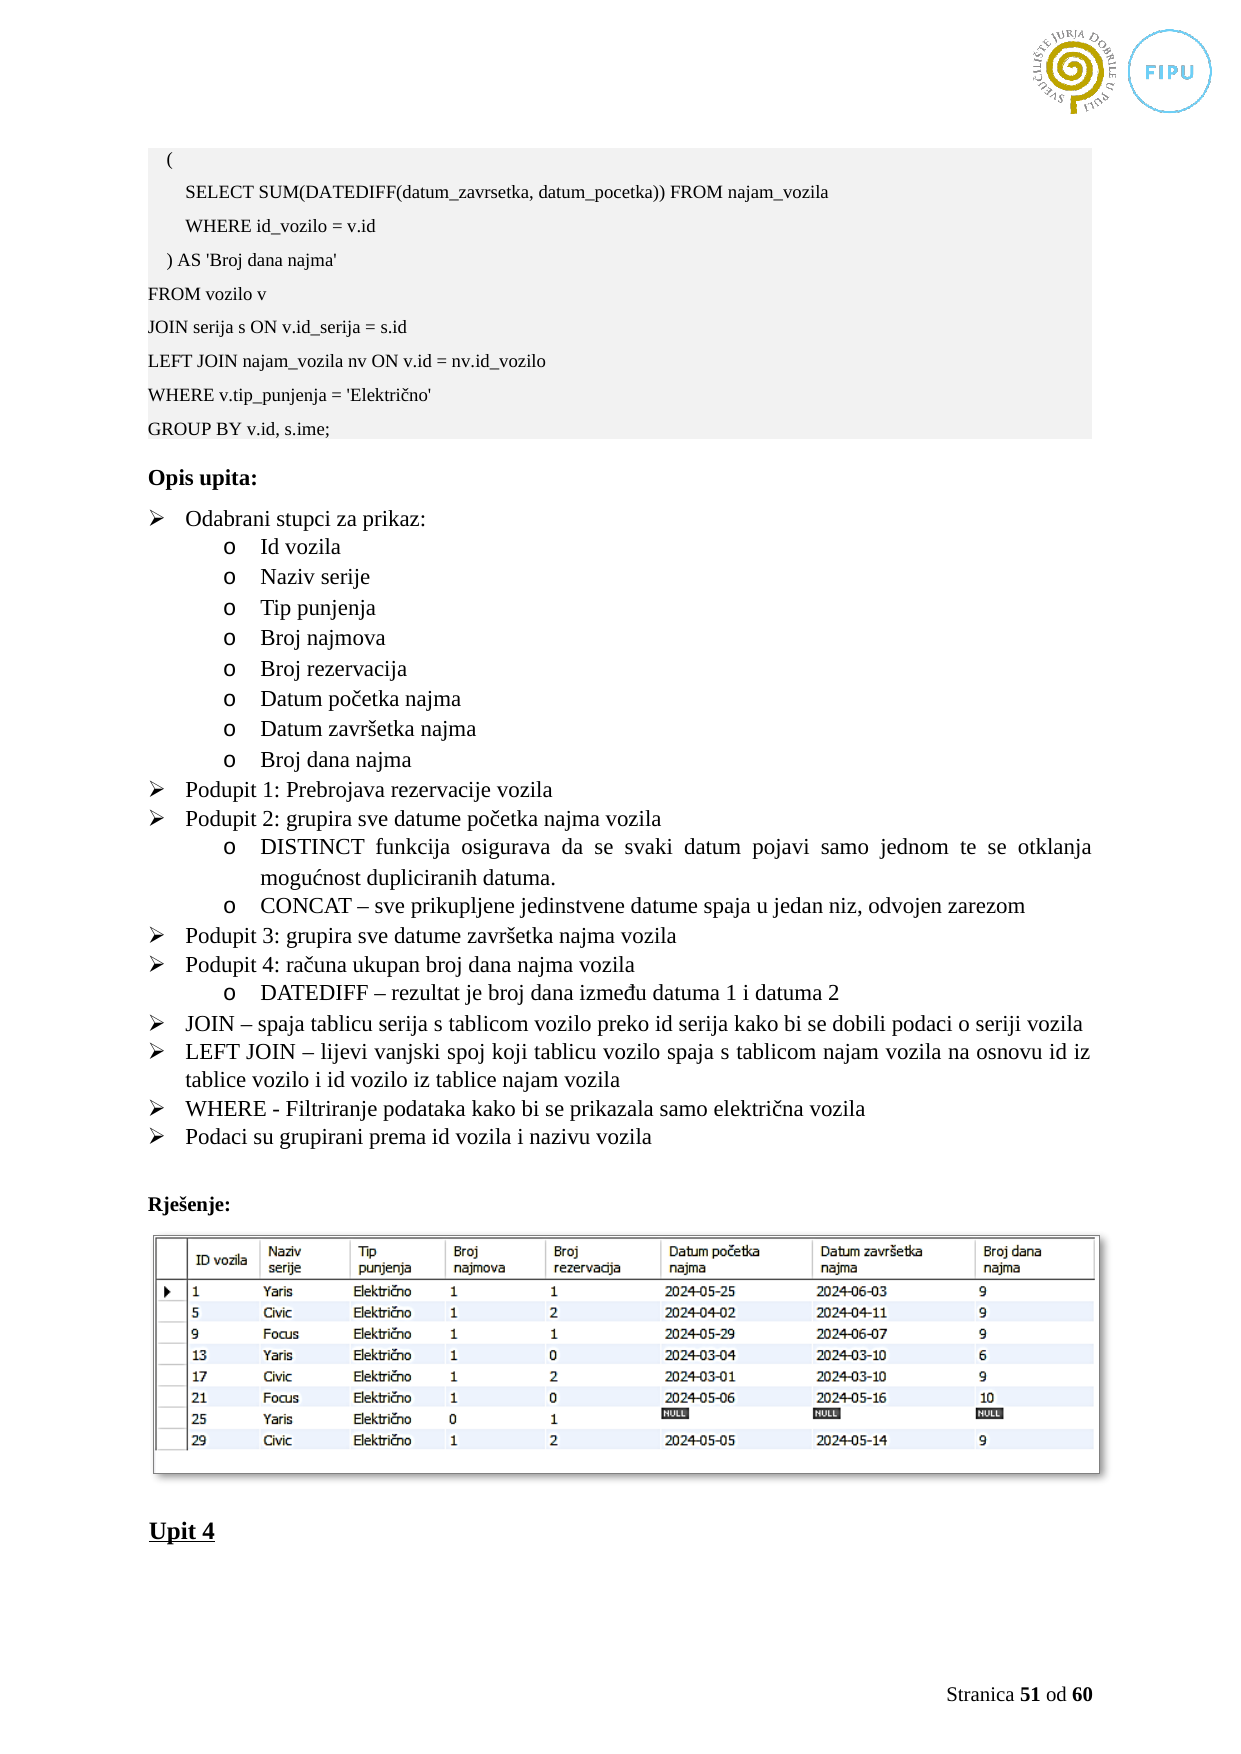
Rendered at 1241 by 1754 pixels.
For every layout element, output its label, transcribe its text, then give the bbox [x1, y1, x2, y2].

text Upit 4 [149, 1516, 1092, 1544]
text ( [148, 148, 1092, 169]
picture [1032, 29, 1214, 114]
text LEFT JOIN najam_vozila nv ON v.id = nv.id_vozilo [148, 350, 1092, 372]
list Podupit 3: grupira sve datume završetka najma vozila [148, 922, 1092, 949]
list Datum početka najma [223, 685, 1092, 713]
list Broj najmova [223, 624, 1092, 652]
text GROUP BY v.id, s.ime; [148, 418, 1092, 439]
list DISTINCT funkcija osigurava da se svaki datum pojavi samo jednom te se otklanja mogućnost dupliciranih datuma. [223, 833, 1092, 890]
list LEFT JOIN – lijevi vanjski spoj koji tablicu vozilo spaja s tablicom najam vozila na osnovu id iz tablice vozilo i id vozilo iz tablice najam vozila [148, 1038, 1092, 1093]
list Podupit 1: Prebrojava rezervacije vozila [148, 776, 1092, 803]
list CONCAT – sve prikupljene jedinstvene datume spaja u jedan niz, odvojen zarezom [223, 892, 1092, 920]
list JOIN – spaja tablicu serija s tablicom vozilo preko id serija kako bi se dobili podaci o seriji vozila [148, 1010, 1092, 1036]
text FROM vozilo v [148, 283, 1092, 304]
text SELECT SUM(DATEDIFF(datum_zavrsetka, datum_pocetka)) FROM najam_vozila [148, 181, 1092, 203]
text WHERE v.tip_punjenja = 'Električno' [148, 384, 1092, 406]
list DATEDIFF – rezultat je broj dana između datuma 1 i datuma 2 [223, 979, 1092, 1007]
list Podupit 2: grupira sve datume početka najma vozila [148, 805, 1092, 831]
list Podaci su grupirani prema id vozila i nazivu vozila [148, 1123, 1092, 1150]
list Podupit 4: računa ukupan broj dana najma vozila [148, 951, 1092, 977]
picture [154, 1236, 1099, 1473]
list WHERE - Filtriranje podataka kako bi se prikazala samo električna vozila [148, 1095, 1092, 1121]
list Broj dana najma [223, 746, 1092, 774]
text JOIN serija s ON v.id_serija = s.id [148, 316, 1092, 338]
list Broj rezervacija [223, 655, 1092, 683]
text ) AS 'Broj dana najma' [148, 249, 1092, 271]
list Naziv serije [223, 563, 1092, 592]
list Odabrani stupci za prikaz: [148, 504, 1092, 531]
list Datum završetka najma [223, 716, 1092, 744]
text WHERE id_vozilo = v.id [148, 215, 1092, 237]
text Rješenje: [148, 1192, 1092, 1216]
list Tip punjenja [223, 594, 1092, 622]
list Id vozila [223, 533, 1092, 561]
text Opis upita: [148, 464, 1092, 491]
